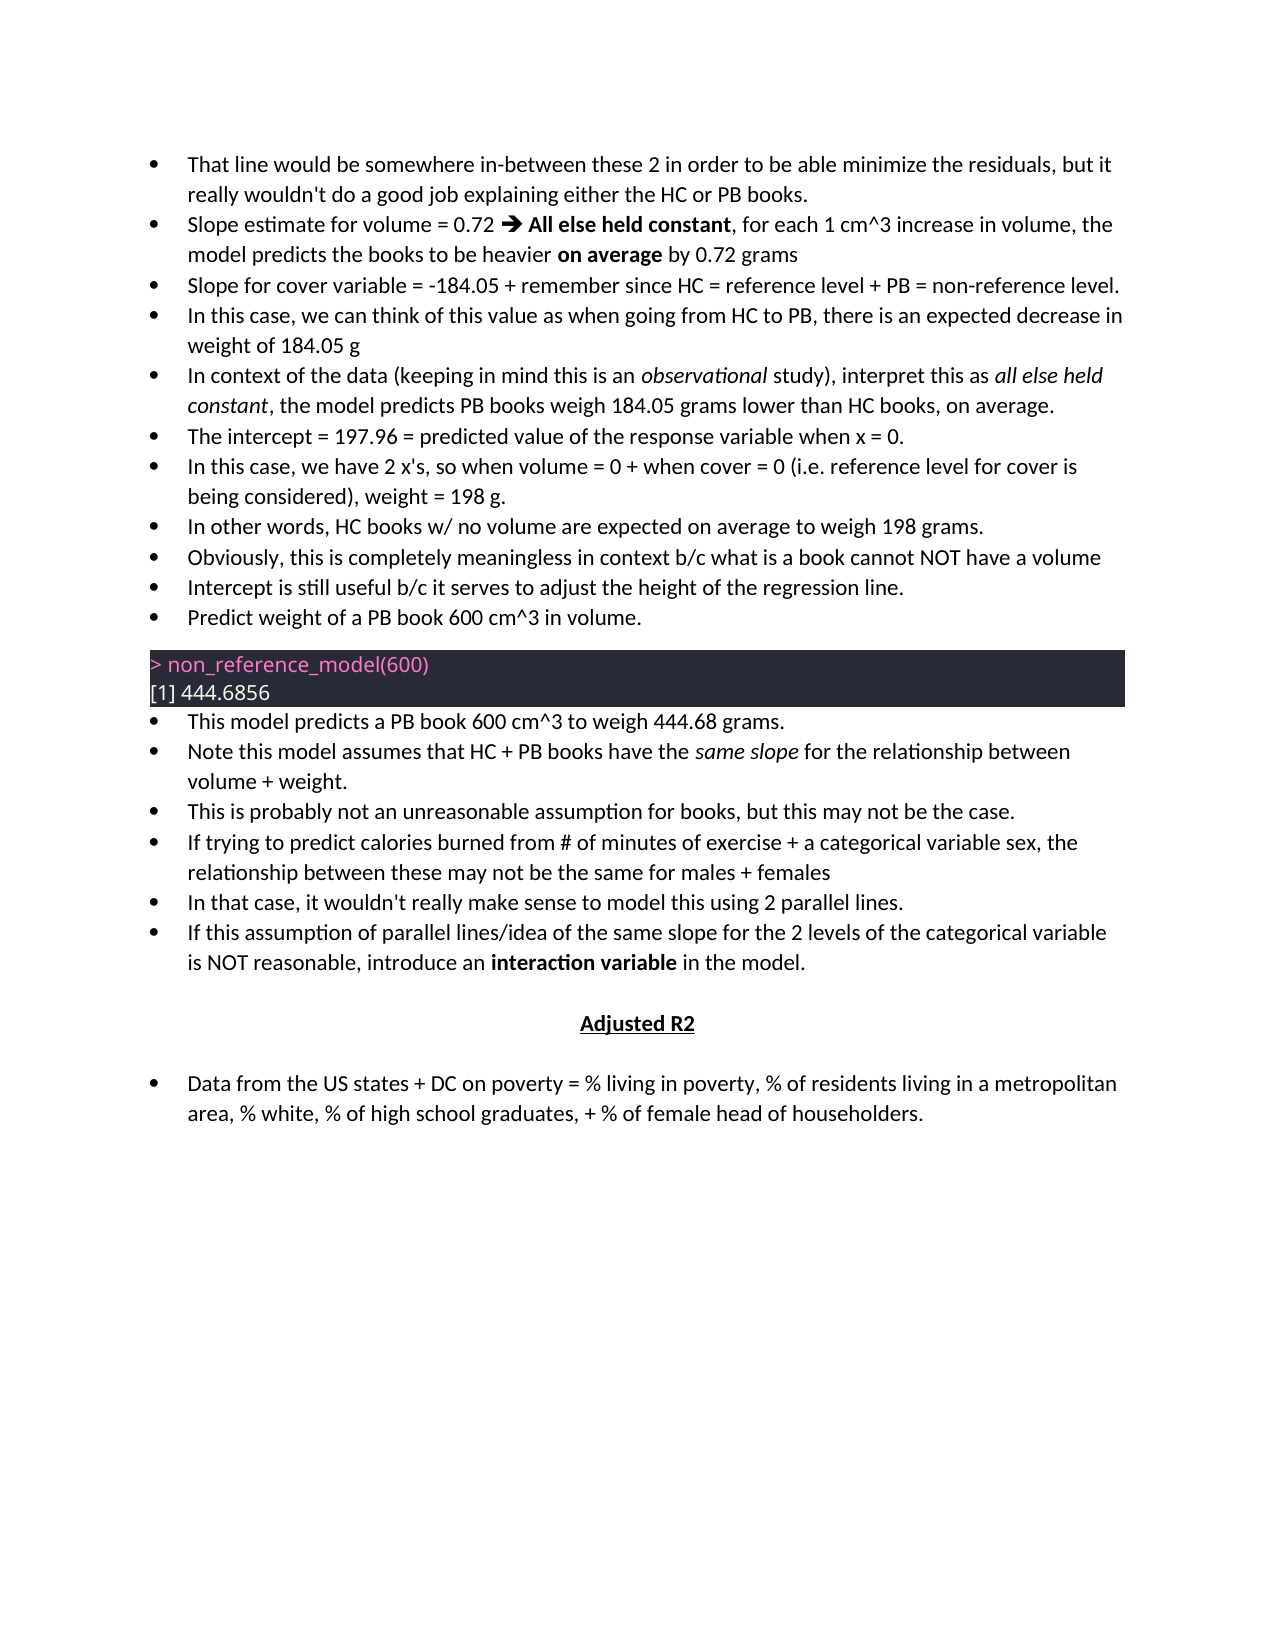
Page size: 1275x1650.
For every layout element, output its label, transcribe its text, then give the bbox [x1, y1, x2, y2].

list Adjusted R2 [150, 1009, 1125, 1037]
text [1] 444.6856 [150, 678, 1125, 707]
list Slope estimate for volume = 0.72 All else held constant, for each 1 cm^3 increase in volume, the model predicts the books to be heavier on average by 0.72 grams [150, 210, 1125, 269]
list If trying to predict calories burned from # of minutes of exercise + a categorical variable sex, the relationship between these may not be the same for males + females [150, 828, 1125, 886]
list The intercept = 197.96 = predicted value of the response variable when x = 0. [150, 422, 1125, 450]
list Note this model assumes that HC + PB books have the same slope for the relationship between volume + weight. [150, 737, 1125, 795]
list That line would be somewhere in-between these 2 in order to be able minimize the residuals, but it really wouldn't do a good job explaining either the HC or PB books. [150, 150, 1125, 208]
list Data from the US states + DC on poverty = % living in poverty, % of residents living in a metropolitan area, % white, % of high school graduates, + % of female head of householders. [150, 1069, 1125, 1128]
list Predict weight of a PB book 600 cm^3 in volume. [150, 603, 1125, 631]
list In context of the data (keeping in mind this is an observational study), interpret this as all else held constant, the model predicts PB books weigh 184.05 grams lower than HC books, on average. [150, 361, 1125, 420]
list In that case, it wouldn't really make sense to model this using 2 parallel lines. [150, 888, 1125, 916]
list In this case, we can think of this value as when going from HC to PB, there is an expected decrease in weight of 184.05 g [150, 301, 1125, 359]
list This model predicts a PB book 600 cm^3 to weigh 444.68 grams. [150, 707, 1125, 735]
list If this assumption of parallel lines/idea of the same slope for the 2 levels of the categorical variable is NOT reasonable, introduce an interaction variable in the model. [150, 918, 1125, 977]
list In other words, HC books w/ no volume are expected on average to weigh 198 grams. [150, 512, 1125, 541]
list Intercept is still useful b/c it serves to adjust the height of the regression line. [150, 573, 1125, 601]
list Slope for cover variable = -184.05 + remember since HC = reference level + PB = non-reference level. [150, 271, 1125, 299]
list In this case, we have 2 x's, so when volume = 0 + when cover = 0 (i.e. reference level for cover is being considered), weight = 198 g. [150, 452, 1125, 510]
list This is probably not an unreasonable assumption for books, but this may not be the case. [150, 797, 1125, 826]
text > non_reference_model(600) [150, 650, 1125, 678]
list Obviously, this is completely meaningless in context b/c what is a book cannot NOT have a volume [150, 543, 1125, 571]
